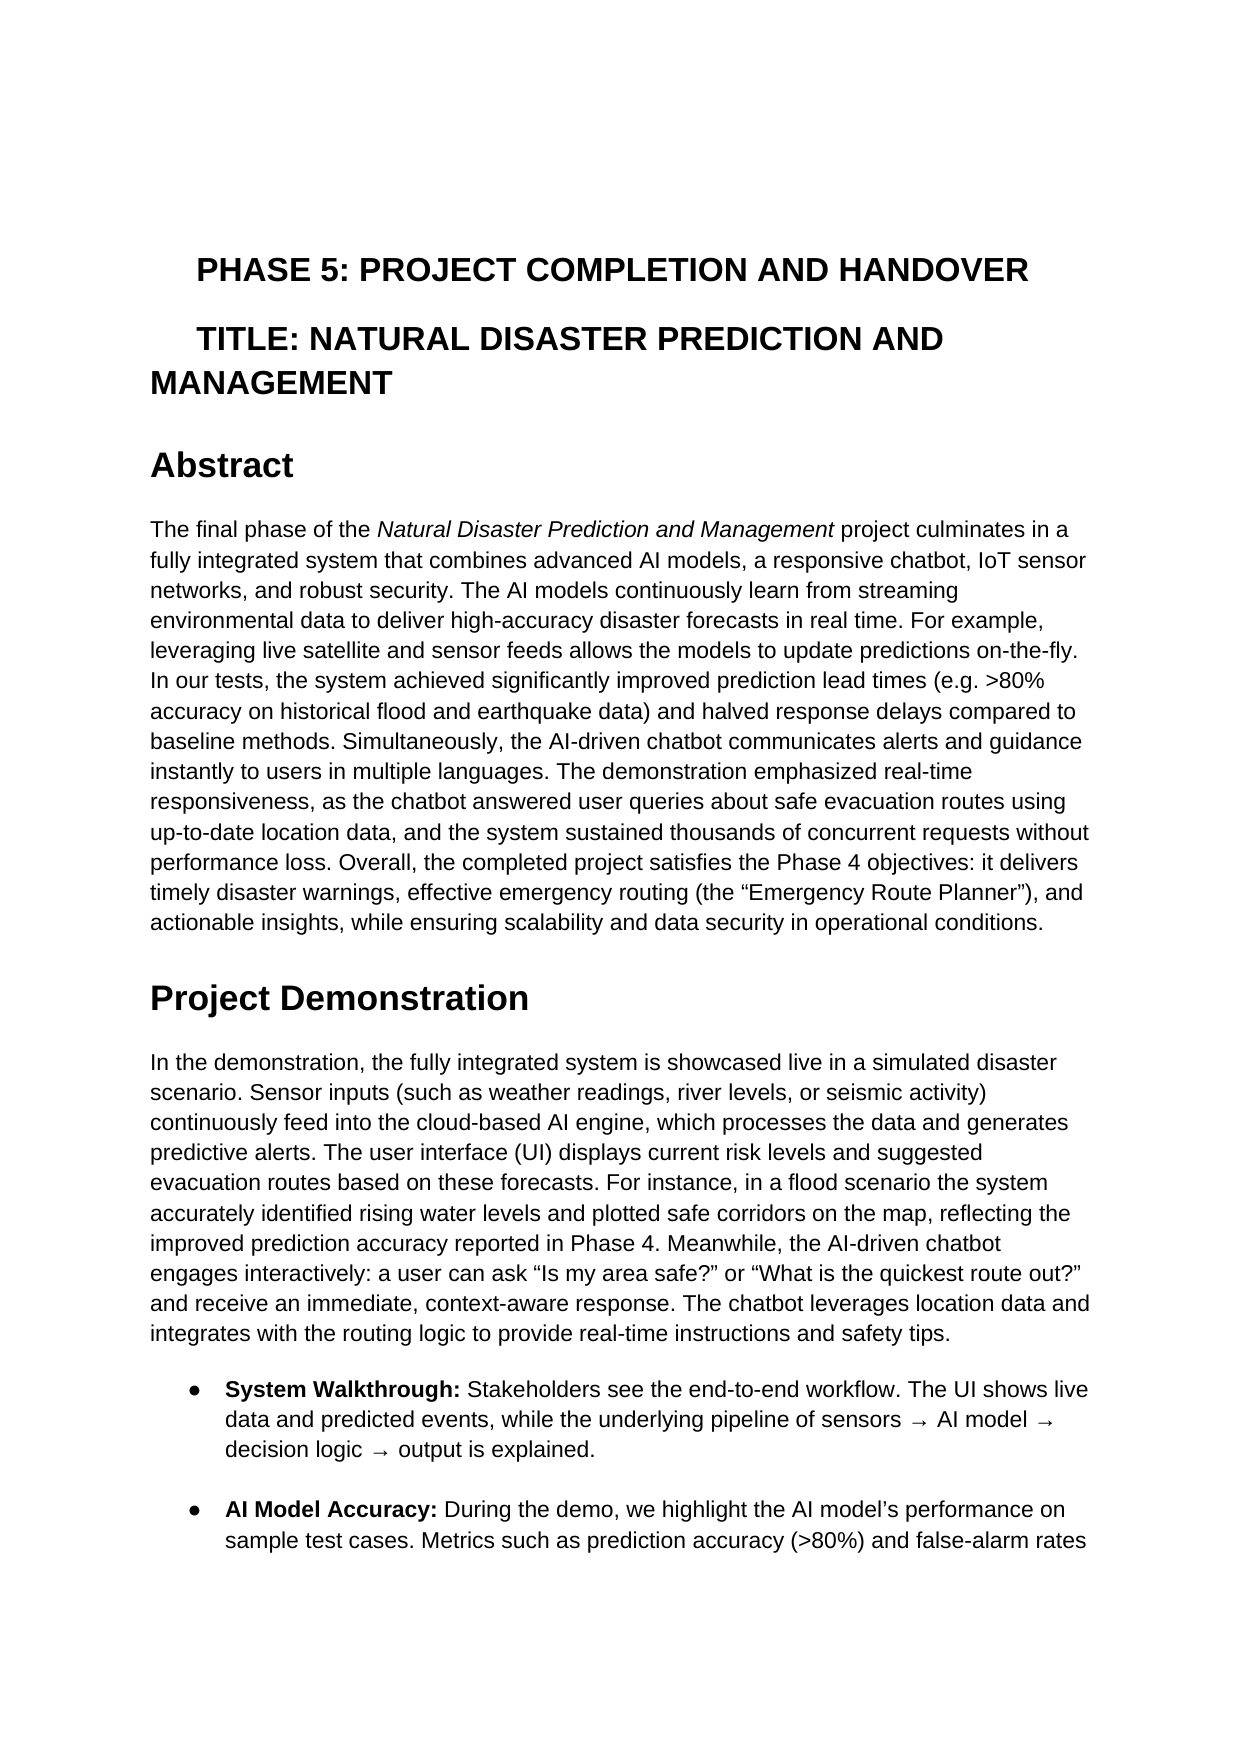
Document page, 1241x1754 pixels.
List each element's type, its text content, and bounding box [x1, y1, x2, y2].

text The final phase of the Natural Disaster Prediction and Management project culminates in a fully integrated system that combines advanced AI models, a responsive chatbot, IoT sensor networks, and robust security. The AI models continuously learn from streaming environmental data to deliver high‐accuracy disaster forecasts in real time. For example, leveraging live satellite and sensor feeds allows the models to update predictions on-the-fly. In our tests, the system achieved significantly improved prediction lead times (e.g. >80% accuracy on historical flood and earthquake data) and halved response delays compared to baseline methods. Simultaneously, the AI-driven chatbot communicates alerts and guidance instantly to users in multiple languages. The demonstration emphasized real-time responsiveness, as the chatbot answered user queries about safe evacuation routes using up-to-date location data, and the system sustained thousands of concurrent requests without performance loss. Overall, the completed project satisfies the Phase 4 objectives: it delivers timely disaster warnings, effective emergency routing (the “Emergency Route Planner”), and actionable insights, while ensuring scalability and data security in operational conditions. [150, 516, 1090, 935]
text In the demonstration, the fully integrated system is showcased live in a simulated disaster scenario. Sensor inputs (such as weather readings, river levels, or seismic activity) continuously feed into the cloud-based AI engine, which processes the data and generates predictive alerts. The user interface (UI) displays current risk levels and suggested evacuation routes based on these forecasts. For instance, in a flood scenario the system accurately identified rising water levels and plotted safe corridors on the map, reflecting the improved prediction accuracy reported in Phase 4. Meanwhile, the AI-driven chatbot engages interactively: a user can ask “Is my area safe?” or “What is the quickest route out?” and receive an immediate, context-aware response. The chatbot leverages location data and integrates with the routing logic to provide real-time instructions and safety tips. [150, 1048, 1090, 1347]
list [187, 1496, 1090, 1553]
list System Walkthrough: Stakeholders see the end-to-end workflow. The UI shows live data and predicted events, while the underlying pipeline of sensors → AI model → decision logic → output is explained. [187, 1376, 1090, 1493]
text TITLE: NATURAL DISASTER PREDICTION AND MANAGEMENT [150, 319, 1090, 401]
subtitle Project Demonstration [150, 977, 1090, 1017]
subtitle Abstract [150, 444, 1090, 485]
subtitle PHASE 5: PROJECT COMPLETION AND HANDOVER [150, 249, 1090, 288]
